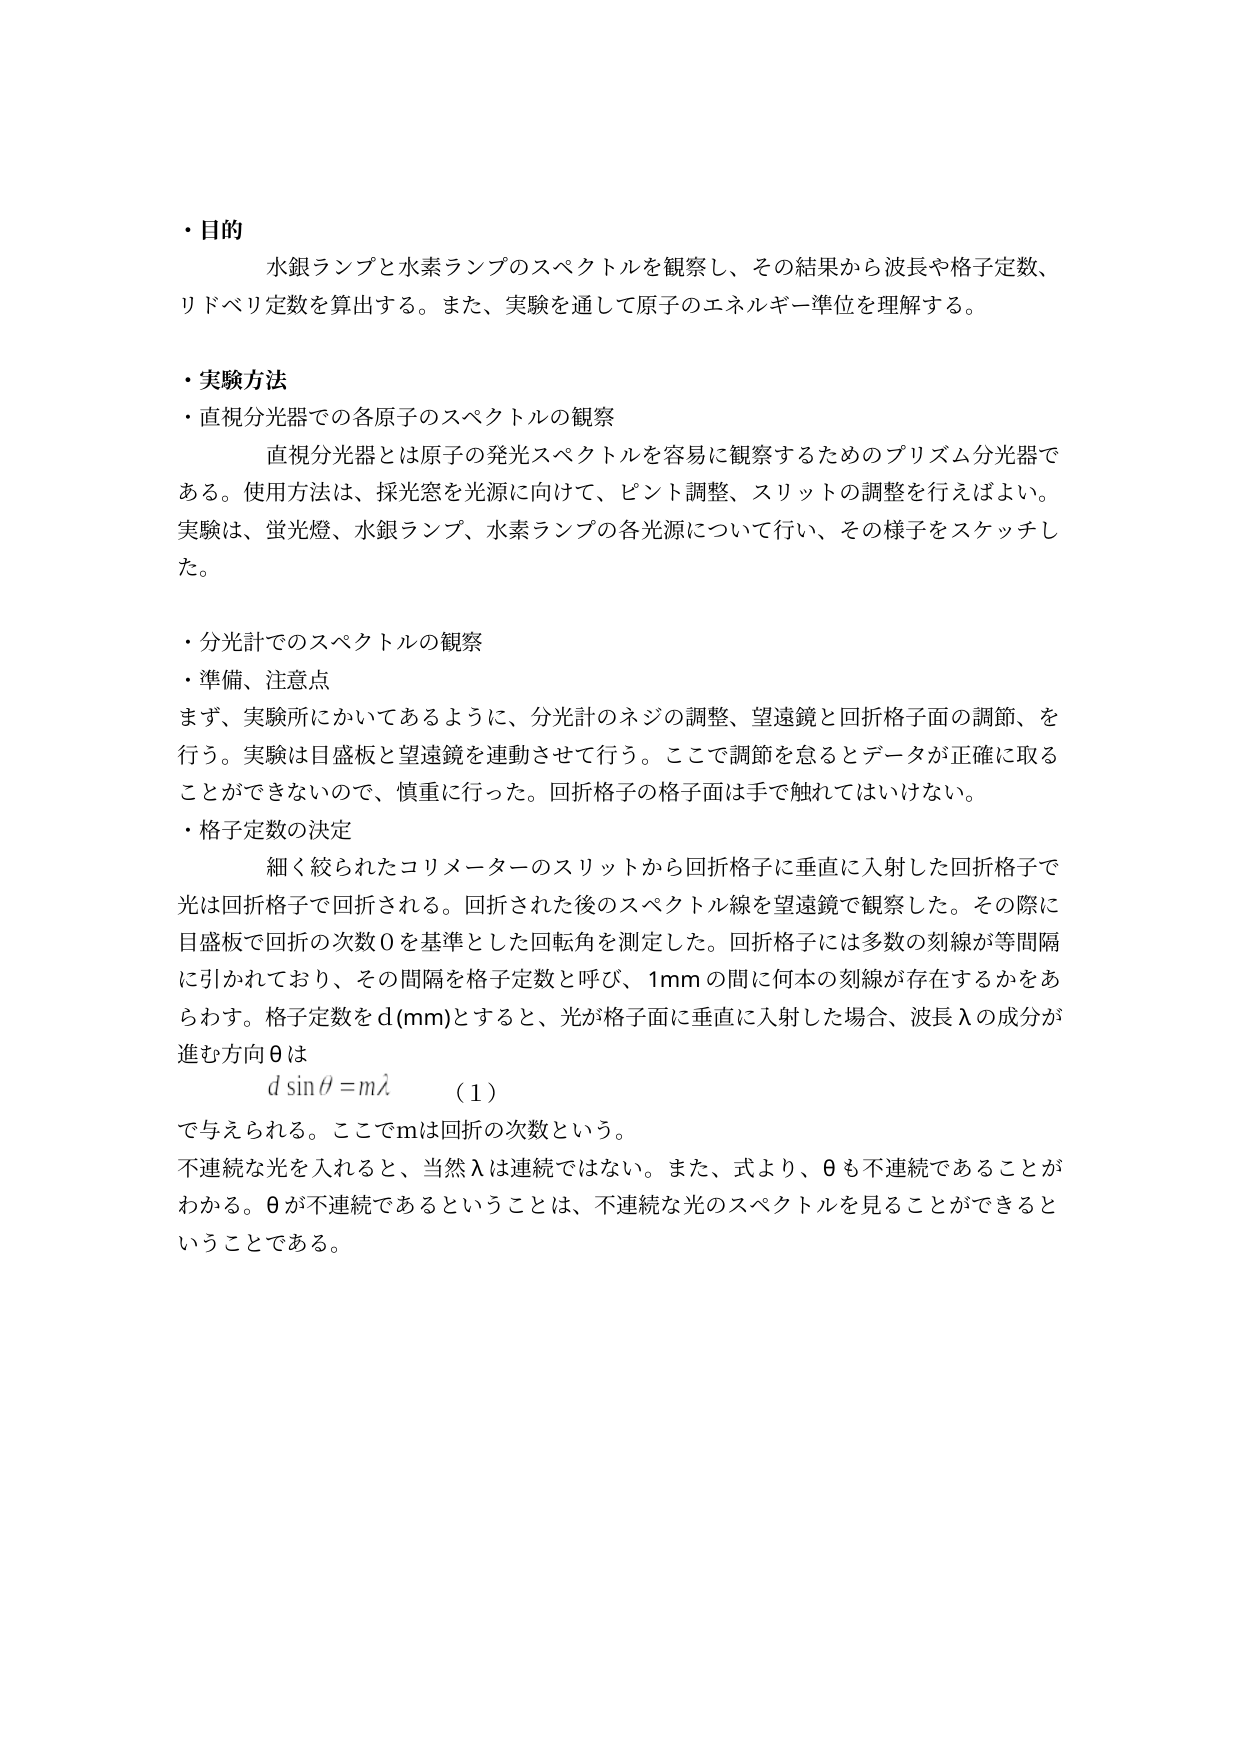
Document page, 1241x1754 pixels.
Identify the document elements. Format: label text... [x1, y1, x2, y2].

text 不連続な光を入れると、当然λは連続ではない。また、式より、θも不連続であることがわかる。θが不連続であるということは、不連続な光のスペクトルを見ることができるということである。 [177, 1145, 1063, 1258]
text で与えられる。ここでｍは回折の次数という。 [177, 1108, 1063, 1145]
text （１） [177, 1069, 1063, 1108]
text ・分光計でのスペクトルの観察 [177, 619, 1063, 657]
text 細く絞られたコリメーターのスリットから回折格子に垂直に入射した回折格子で光は回折格子で回折される。回折された後のスペクトル線を望遠鏡で観察した。その際に目盛板で回折の次数０を基準とした回転角を測定した。回折格子には多数の刻線が等間隔に引かれており、その間隔を格子定数と呼び、1mmの間に何本の刻線が存在するかをあらわす。格子定数をｄ(mm)とすると、光が格子面に垂直に入射した場合、波長λの成分が進む方向θは [177, 844, 1063, 1069]
text ・格子定数の決定 [177, 807, 1063, 844]
text まず、実験所にかいてあるように、分光計のネジの調整、望遠鏡と回折格子面の調節、を行う。実験は目盛板と望遠鏡を連動させて行う。ここで調節を怠るとデータが正確に取ることができないので、慎重に行った。回折格子の格子面は手で触れてはいけない。 [177, 694, 1063, 807]
text ・目的 [177, 207, 1063, 244]
text ・直視分光器での各原子のスペクトルの観察 [177, 394, 1063, 432]
text ・実験方法 [177, 357, 1063, 394]
text 直視分光器とは原子の発光スペクトルを容易に観察するためのプリズム分光器である。使用方法は、採光窓を光源に向けて、ピント調整、スリットの調整を行えばよい。実験は、蛍光燈、水銀ランプ、水素ランプの各光源について行い、その様子をスケッチした。 [177, 432, 1063, 582]
text 水銀ランプと水素ランプのスペクトルを観察し、その結果から波長や格子定数、リドベリ定数を算出する。また、実験を通して原子のエネルギー準位を理解する。 [177, 244, 1063, 319]
text ・準備、注意点 [177, 657, 1063, 694]
